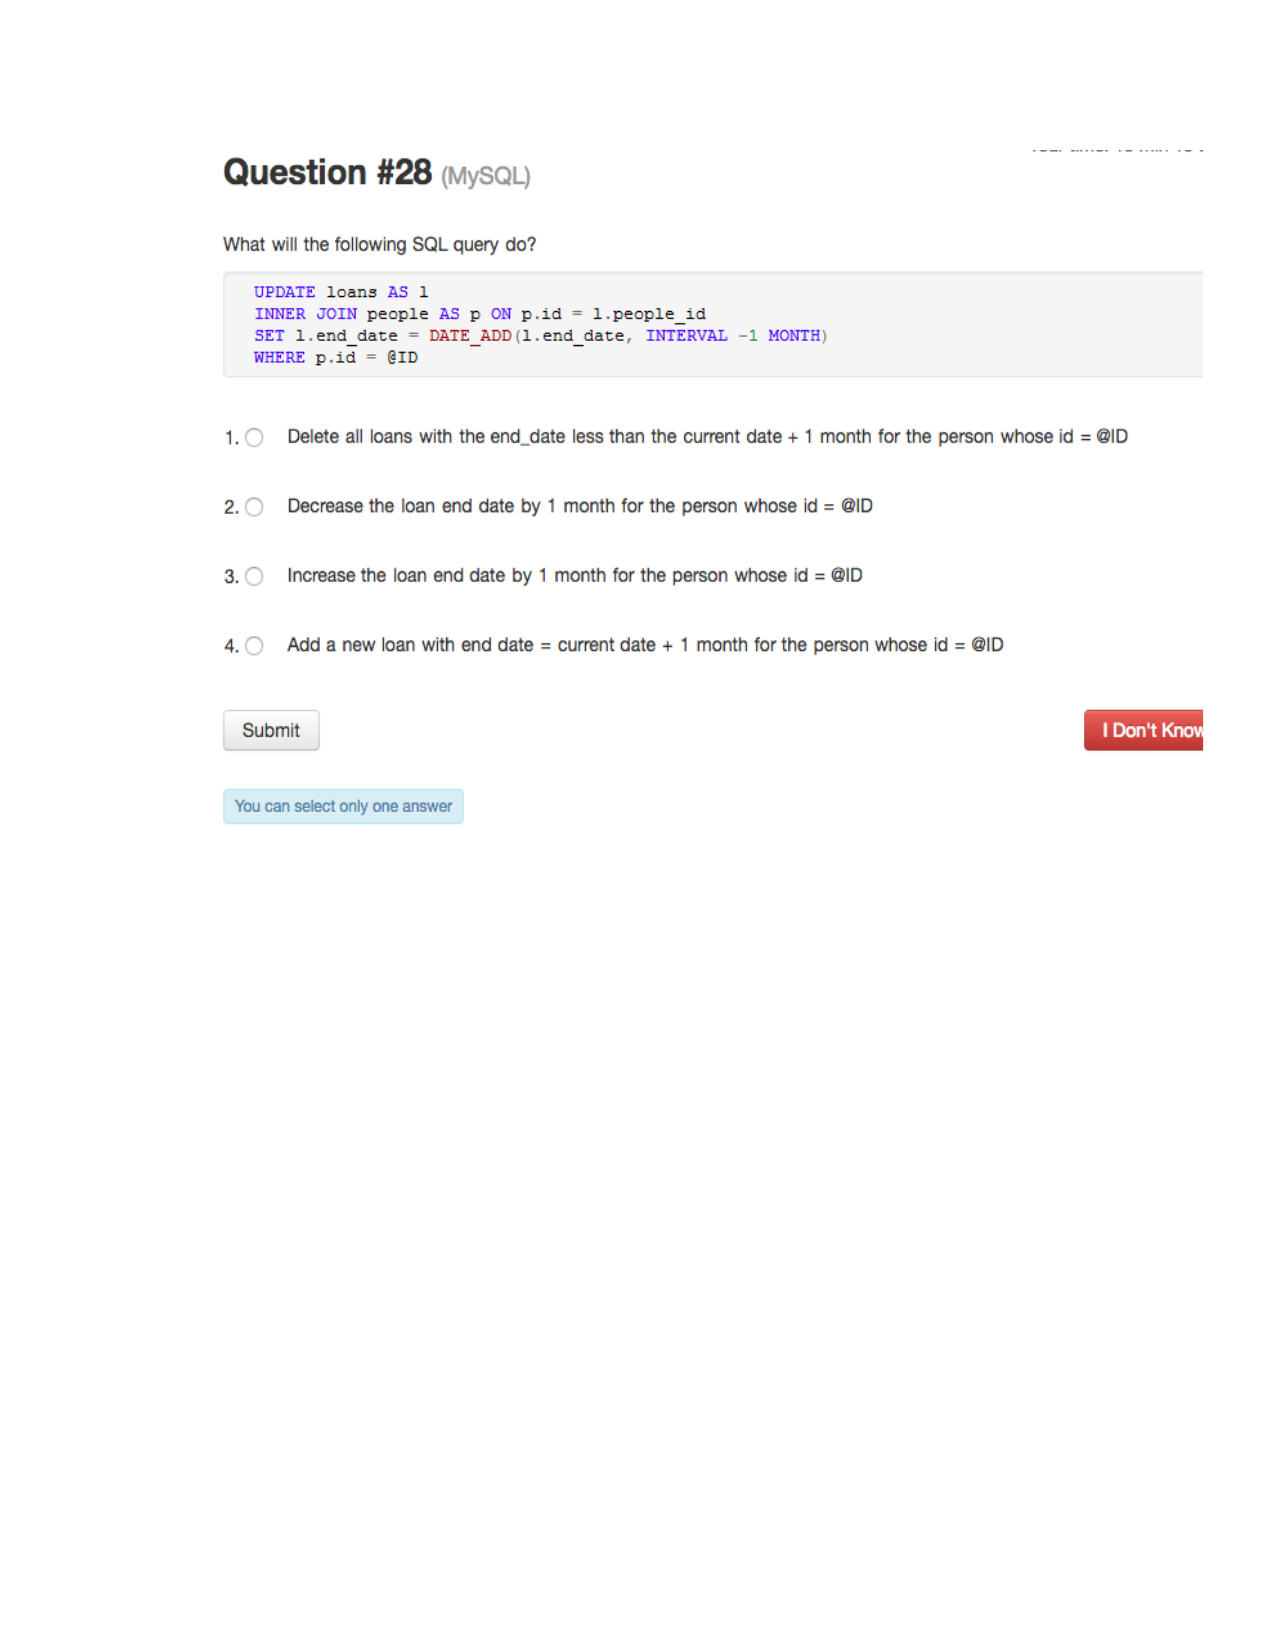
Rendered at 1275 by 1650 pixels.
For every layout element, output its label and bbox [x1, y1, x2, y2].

picture [150, 150, 1204, 887]
